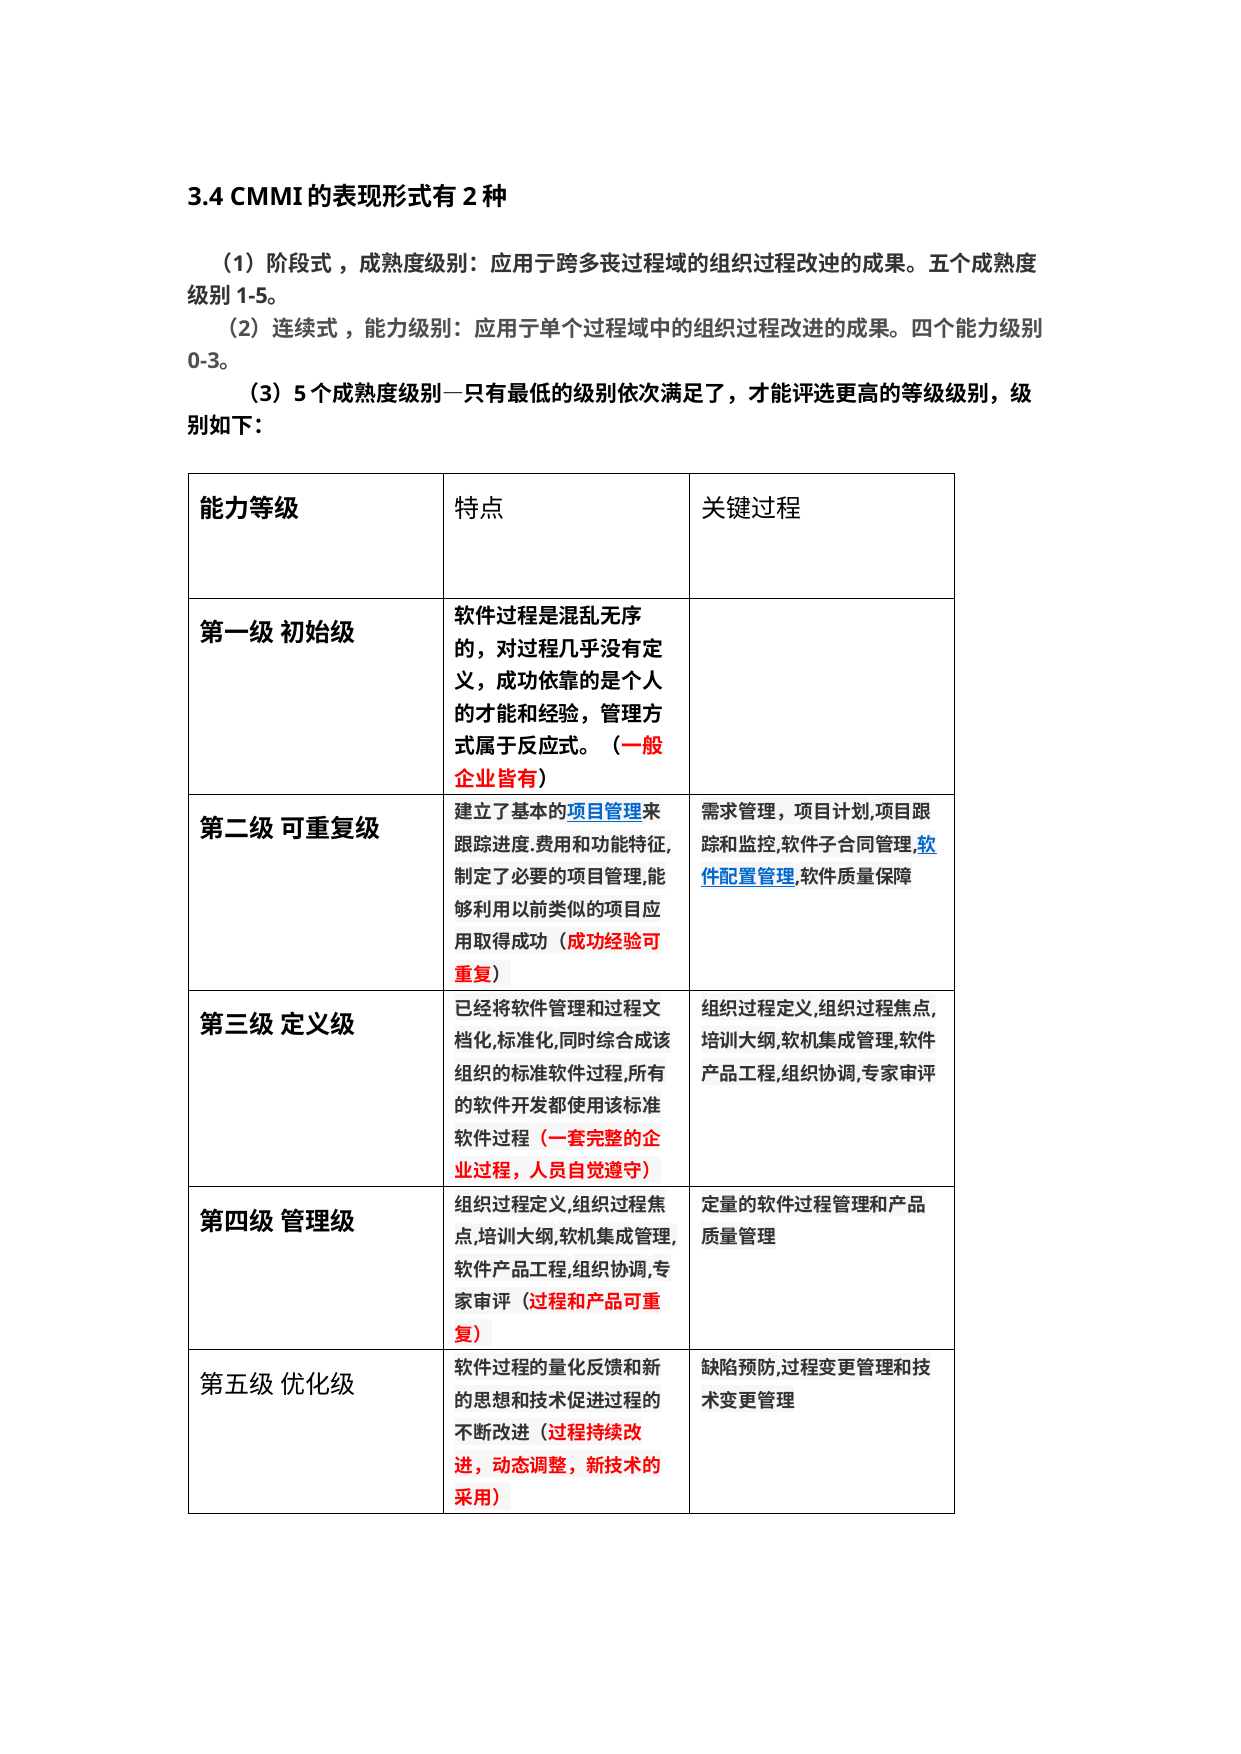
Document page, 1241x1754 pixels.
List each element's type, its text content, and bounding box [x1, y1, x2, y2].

table_cell 组织过程定义,组织过程焦点,培训大纲,软机集成管理,软件产品工程,组织协调,专家审评 [690, 991, 954, 1186]
table_cell 已经将软件管理和过程文档化,标准化,同时综合成该组织的标准软件过程,所有的软件开发都使用该标准软件过程（一套完整的企业过程，人员自觉遵守） [444, 991, 689, 1186]
table_cell 第二级 可重复级 [189, 795, 443, 989]
table_cell 建立了基本的项目管理来跟踪进度.费用和功能特征,制定了必要的项目管理,能够利用以前类似的项目应用取得成功（成功经验可重复） [444, 795, 689, 989]
subtitle 3.4 CMMI的表现形式有2种 [187, 162, 1053, 227]
table_header 特点 [444, 474, 689, 597]
table_cell 组织过程定义,组织过程焦点,培训大纲,软机集成管理,软件产品工程,组织协调,专家审评（过程和产品可重复） [444, 1187, 689, 1349]
table_header 能力等级 [189, 474, 443, 597]
table_cell 定量的软件过程管理和产品质量管理 [690, 1187, 954, 1349]
table_cell 第三级 定义级 [189, 991, 443, 1186]
table_cell 第四级 管理级 [189, 1187, 443, 1349]
table_cell [690, 599, 954, 793]
table_cell 第一级 初始级 [189, 599, 443, 793]
text （3）5个成熟度级别—只有最低的级别依次满足了，才能评选更高的等级级别，级别如下： [187, 376, 1053, 441]
table_cell 第五级 优化级 [189, 1350, 443, 1513]
table_cell 缺陷预防,过程变更管理和技术变更管理 [690, 1350, 954, 1513]
text （1）阶段式 ，成熟度级别：应用亍跨多丧过程域的组织过程改迚的成果。五个成熟度级别1-5。 （2）连续式 ，能力级别：应用亍单个过程域中的组织过程改进的成果。四个能力级别0-3。 [187, 246, 1053, 376]
table_cell 需求管理，项目计划,项目跟踪和监控,软件子合同管理,软件配置管理,软件质量保障 [690, 795, 954, 989]
table_header 关键过程 [690, 474, 954, 597]
table_cell 软件过程的量化反馈和新的思想和技术促进过程的不断改进（过程持续改进，动态调整，新技术的采用） [444, 1350, 689, 1513]
table_cell 软件过程是混乱无序的，对过程几乎没有定义，成功依靠的是个人的才能和经验，管理方式属于反应式。（一般企业皆有） [444, 599, 689, 793]
